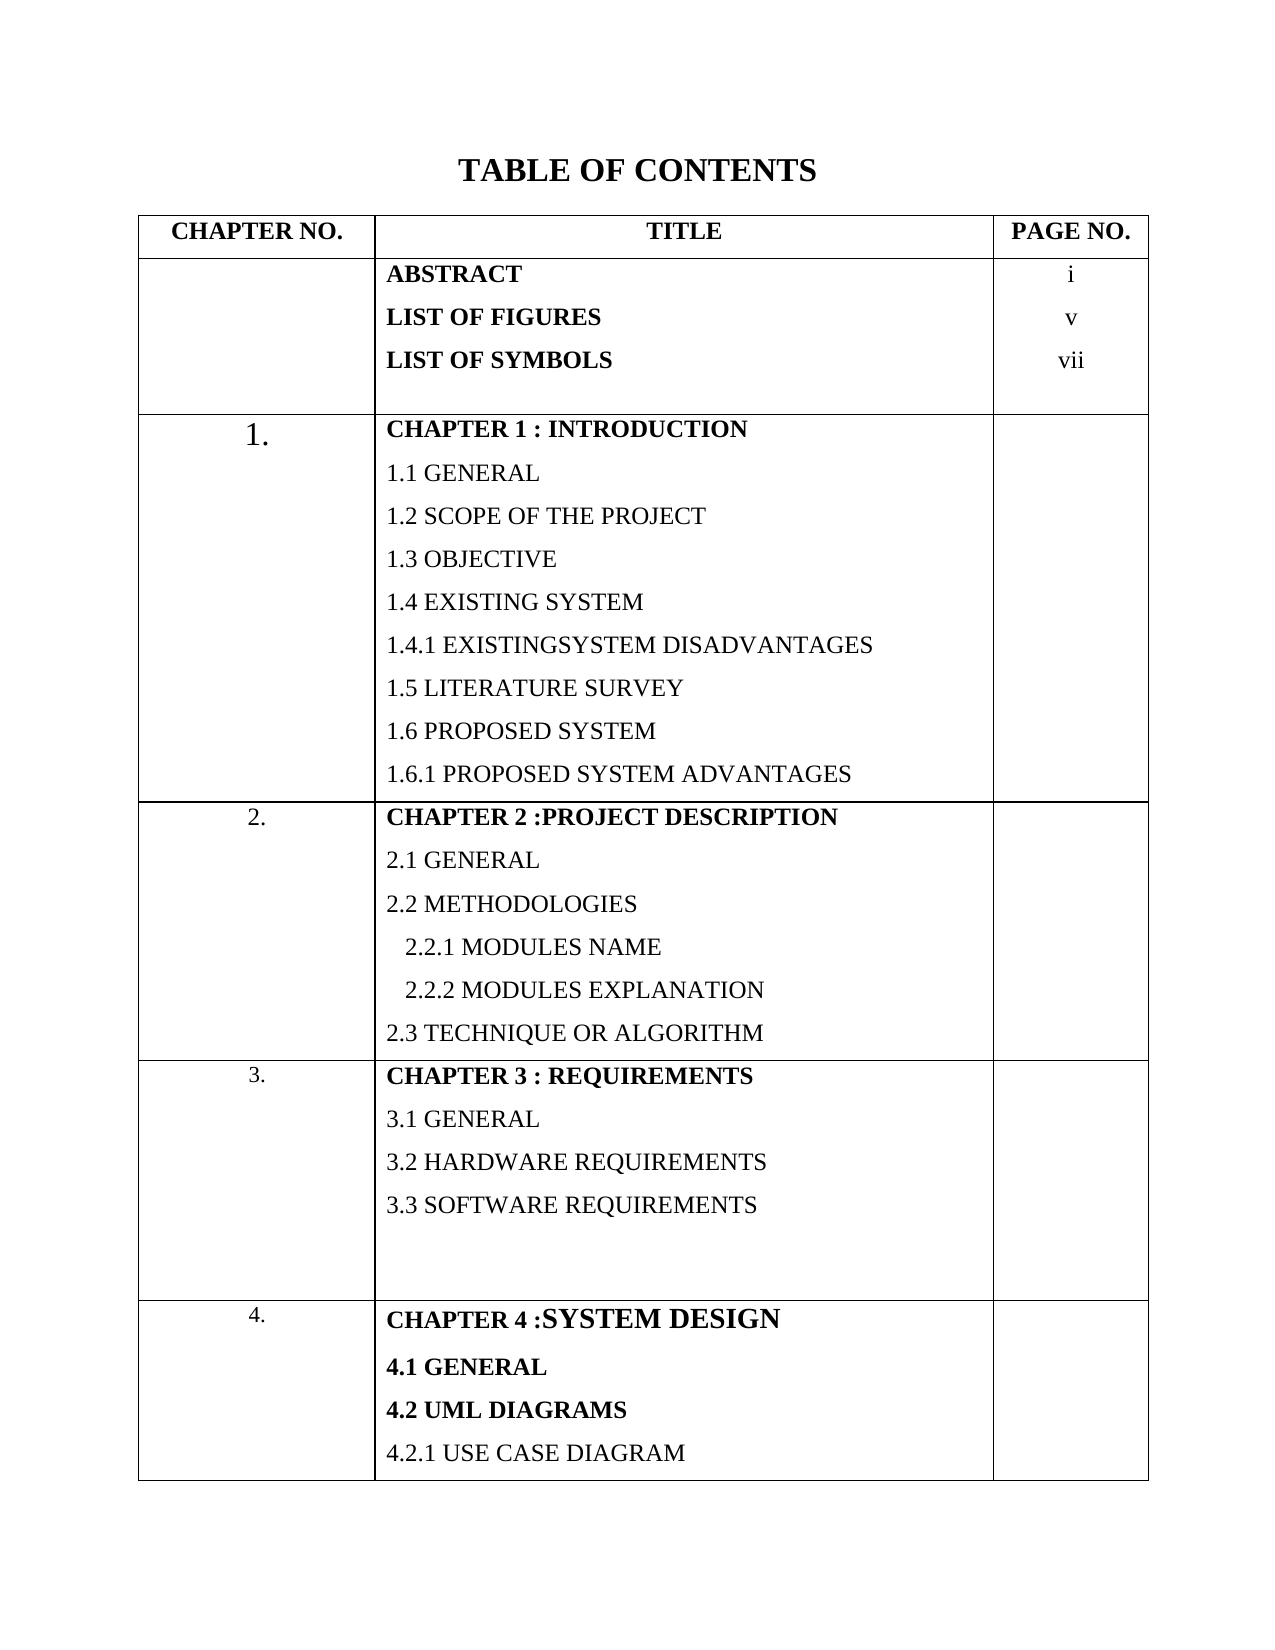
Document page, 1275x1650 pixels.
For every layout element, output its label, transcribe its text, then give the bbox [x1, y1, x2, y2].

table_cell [376, 1301, 993, 1480]
table_cell 2. [139, 803, 374, 1060]
table_header TITLE [376, 216, 993, 258]
table_header CHAPTER NO. [139, 216, 374, 258]
text TABLE OF CONTENTS [150, 150, 1125, 188]
table_cell [994, 1301, 1148, 1480]
table_cell ABSTRACT LIST OF FIGURES LIST OF SYMBOLS [376, 259, 993, 413]
table_cell CHAPTER 1 : INTRODUCTION GENERAL SCOPE OF THE PROJECT OBJECTIVE 1.4 EXISTING SYSTEM 1.4.1 EXISTINGSYSTEM DISADVANTAGES 1.5 LITERATURE SURVEY 1.6 PROPOSED SYSTEM 1.6.1 PROPOSED SYSTEM ADVANTAGES [376, 415, 993, 801]
table_cell [994, 1061, 1148, 1300]
table_cell 1. [139, 415, 374, 801]
table_cell [994, 415, 1148, 801]
table_cell [139, 259, 374, 413]
table_cell 4. [139, 1301, 374, 1480]
table_cell i v vii [994, 259, 1148, 413]
table_cell CHAPTER 2 :PROJECT DESCRIPTION 2.1 GENERAL 2.2 METHODOLOGIES 2.2.1 MODULES NAME 2.2.2 MODULES EXPLANATION 2.3 TECHNIQUE OR ALGORITHM [376, 803, 993, 1060]
table_cell CHAPTER 3 : REQUIREMENTS 3.1 General 3.2 Hardware REQUIREMENTS 3.3 Software REQUIREMENTS [376, 1061, 993, 1300]
table_cell 3. [139, 1061, 374, 1300]
table_header PAGE NO. [994, 216, 1148, 258]
table_cell [994, 803, 1148, 1060]
